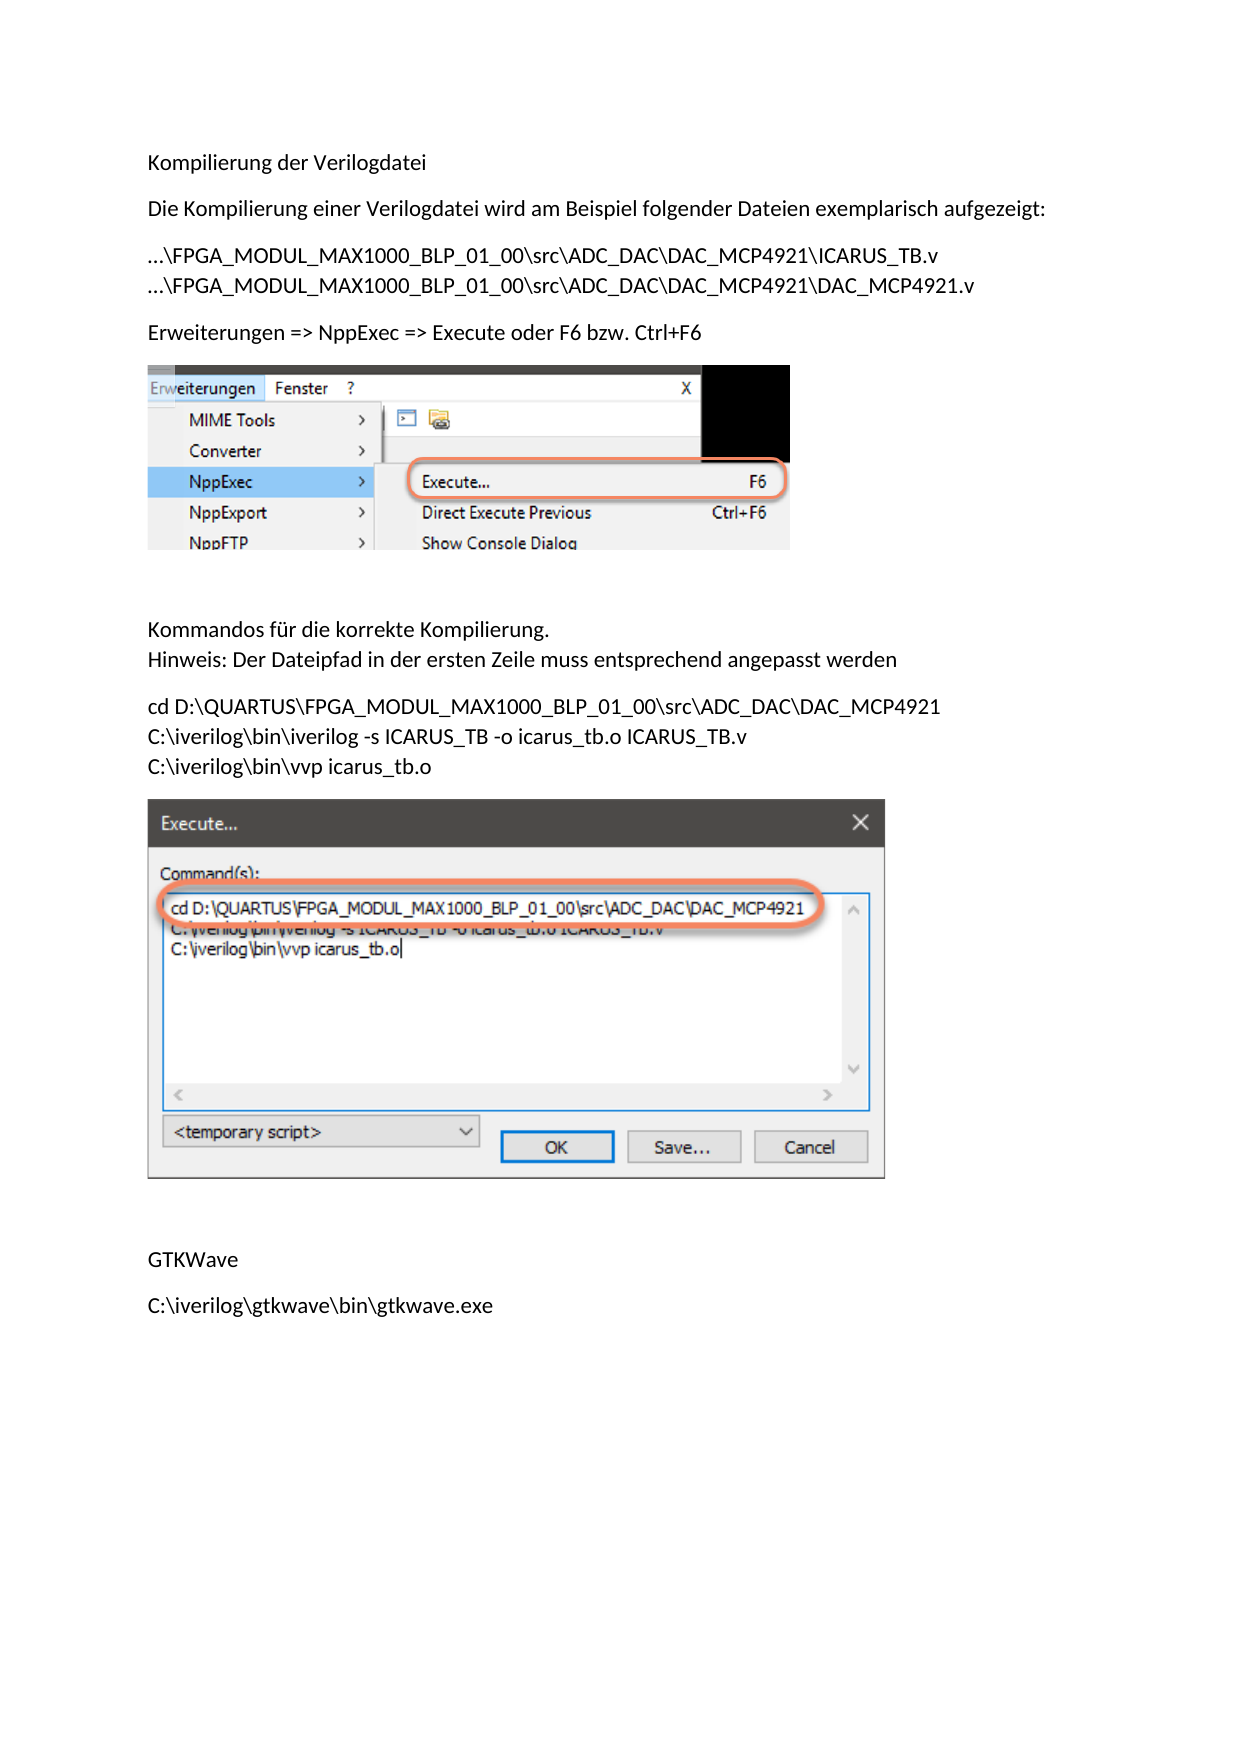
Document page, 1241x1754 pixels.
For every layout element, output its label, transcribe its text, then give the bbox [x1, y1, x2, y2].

picture [147, 365, 790, 550]
text Die Kompilierung einer Verilogdatei wird am Beispiel folgender Dateien exemplarisch aufgezeigt: [148, 194, 1093, 222]
text C:\iverilog\gtkwave\bin\gtkwave.exe [148, 1292, 1093, 1319]
text …\FPGA_MODUL_MAX1000_BLP_01_00\src\ADC_DAC\DAC_MCP4921\ICARUS_TB.v …\FPGA_MODUL_MAX1000_BLP_01_00\src\ADC_DAC\DAC_MCP4921\DAC_MCP4921.v [148, 241, 1093, 299]
picture [147, 799, 885, 1179]
text Kommandos für die korrekte Kompilierung. Hinweis: Der Dateipfad in der ersten Zeile muss entsprechend angepasst werden [148, 615, 1093, 673]
text cd D:\QUARTUS\FPGA_MODUL_MAX1000_BLP_01_00\src\ADC_DAC\DAC_MCP4921 C:\iverilog\bin\iverilog -s ICARUS_TB -o icarus_tb.o ICARUS_TB.v C:\iverilog\bin\vvp icarus_tb.o [148, 692, 1093, 780]
text Kompilierung der Verilogdatei [148, 148, 1093, 176]
text GTKWave [148, 1245, 1093, 1273]
text Erweiterungen => NppExec => Execute oder F6 bzw. Ctrl+F6 [148, 318, 1093, 346]
